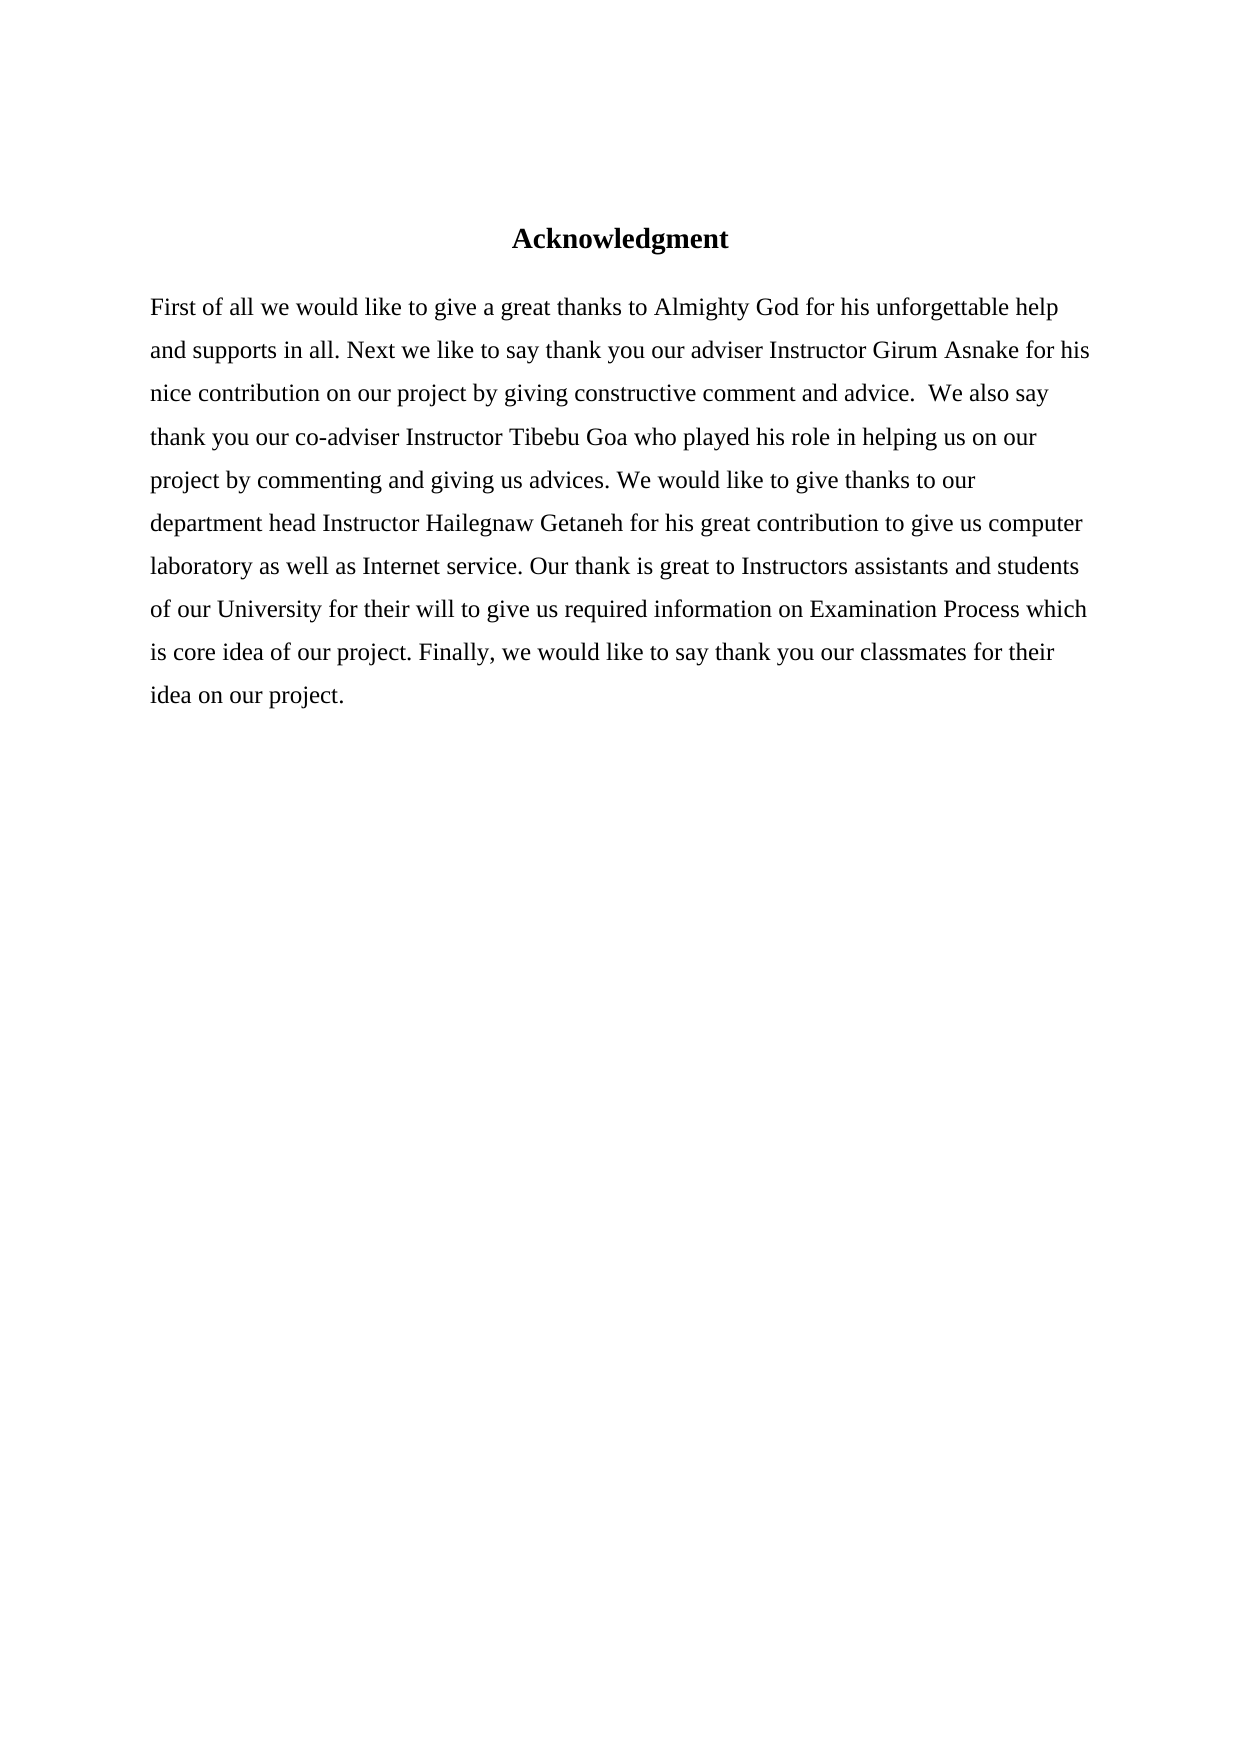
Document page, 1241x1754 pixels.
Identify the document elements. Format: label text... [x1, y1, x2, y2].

text Acknowledgment [150, 221, 1090, 255]
text First of all we would like to give a great thanks to Almighty God for his unforgettable help and supports in all. Next we like to say thank you our adviser Instructor Girum Asnake for his nice contribution on our project by giving constructive comment and advice. We also say thank you our co-adviser Instructor Tibebu Goa who played his role in helping us on our project by commenting and giving us advices. We would like to give thanks to our department head Instructor Hailegnaw Getaneh for his great contribution to give us computer laboratory as well as Internet service. Our thank is great to Instructors assistants and students of our University for their will to give us required information on Examination Process which is core idea of our project. Finally, we would like to say thank you our classmates for their idea on our project. [150, 292, 1090, 709]
